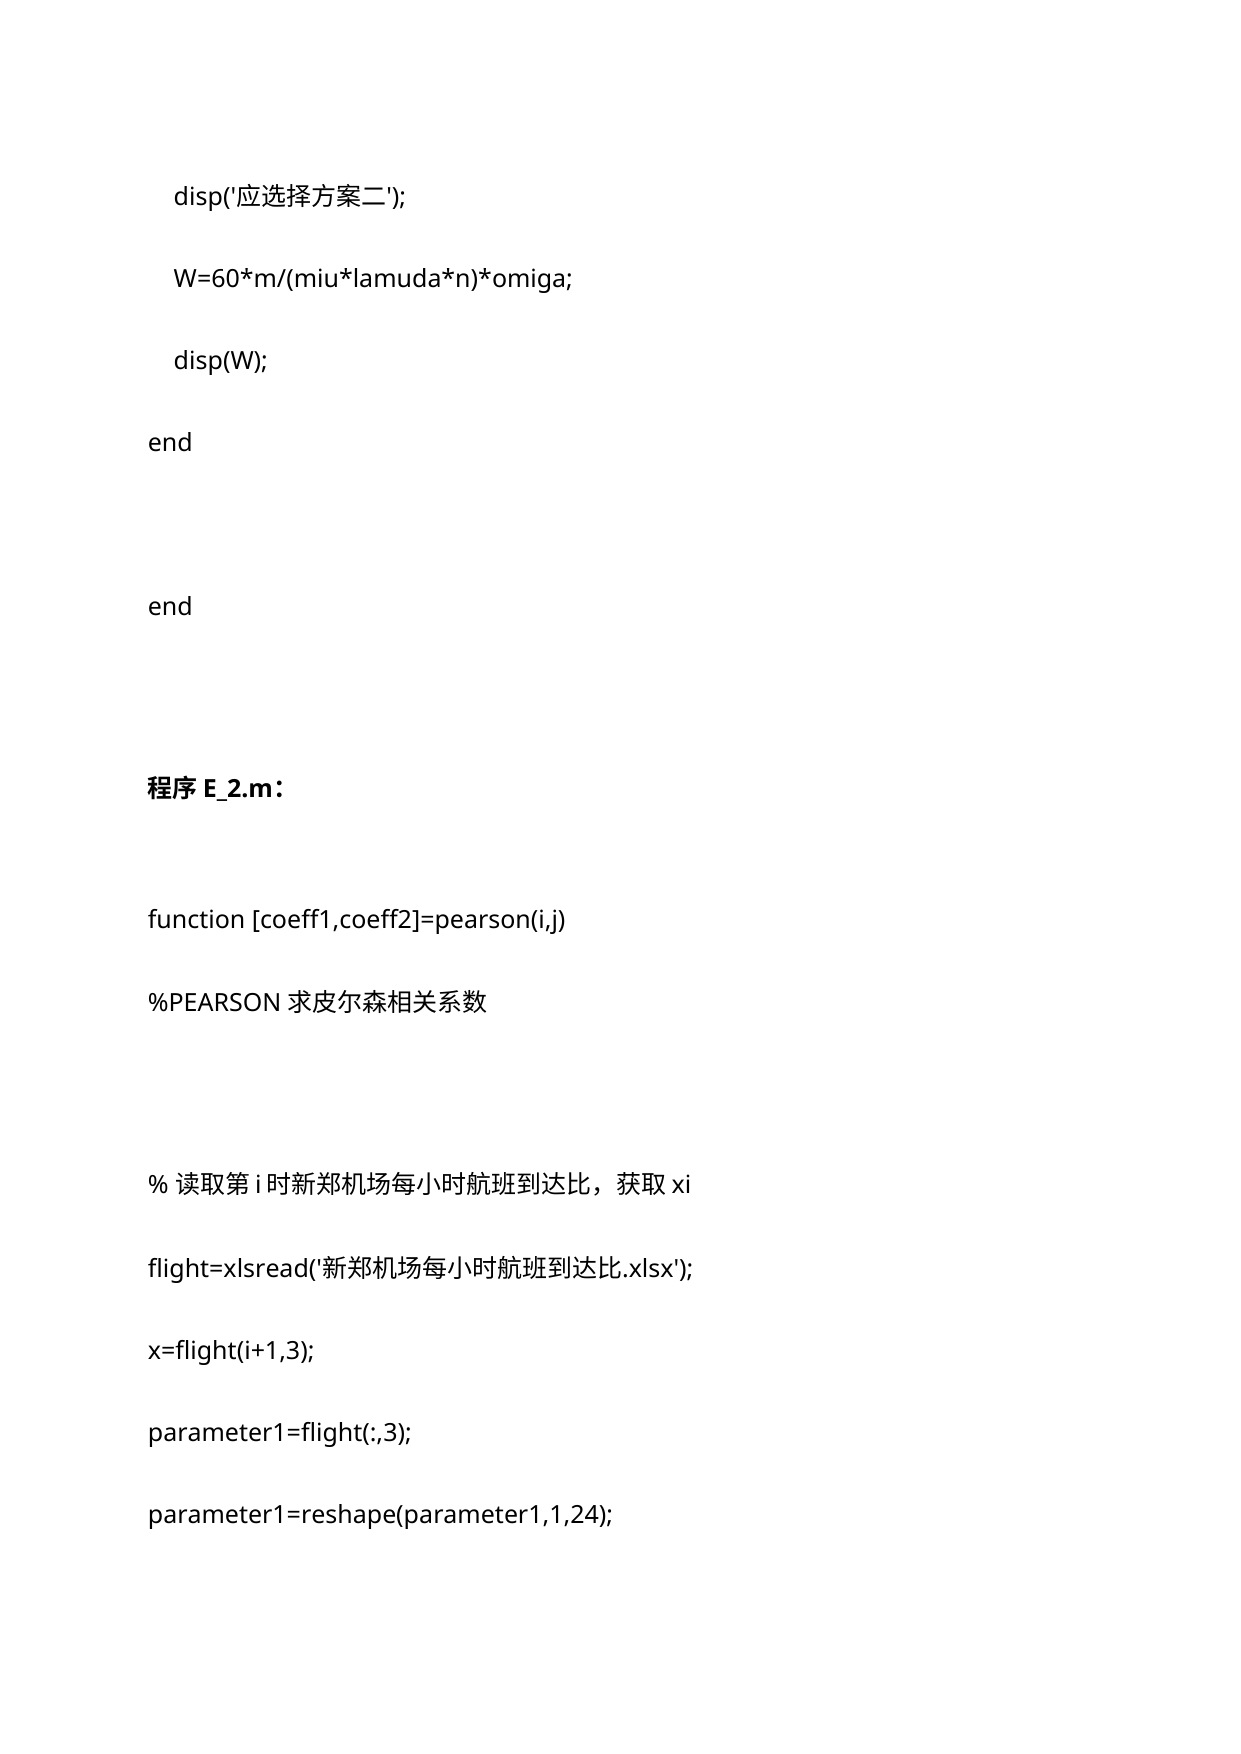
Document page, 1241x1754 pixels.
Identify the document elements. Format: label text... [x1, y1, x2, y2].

text function [coeff1,coeff2]=pearson(i,j) [148, 887, 1093, 952]
text x=flight(i+1,3); [148, 1317, 1093, 1382]
text end [148, 409, 1093, 474]
text parameter1=reshape(parameter1,1,24); [148, 1481, 1093, 1546]
text 程序E_2.m： [148, 754, 1093, 819]
text %PEARSON 求皮尔森相关系数 [148, 968, 1093, 1033]
text flight=xlsread('新郑机场每小时航班到达比.xlsx'); [148, 1234, 1093, 1299]
text % 读取第i时新郑机场每小时航班到达比，获取xi [148, 1151, 1093, 1216]
text W=60*m/(miu*lamuda*n)*omiga; [148, 245, 1093, 310]
text disp('应选择方案二'); [148, 162, 1093, 227]
text parameter1=flight(:,3); [148, 1399, 1093, 1464]
text disp(W); [148, 327, 1093, 392]
text end [148, 573, 1093, 638]
